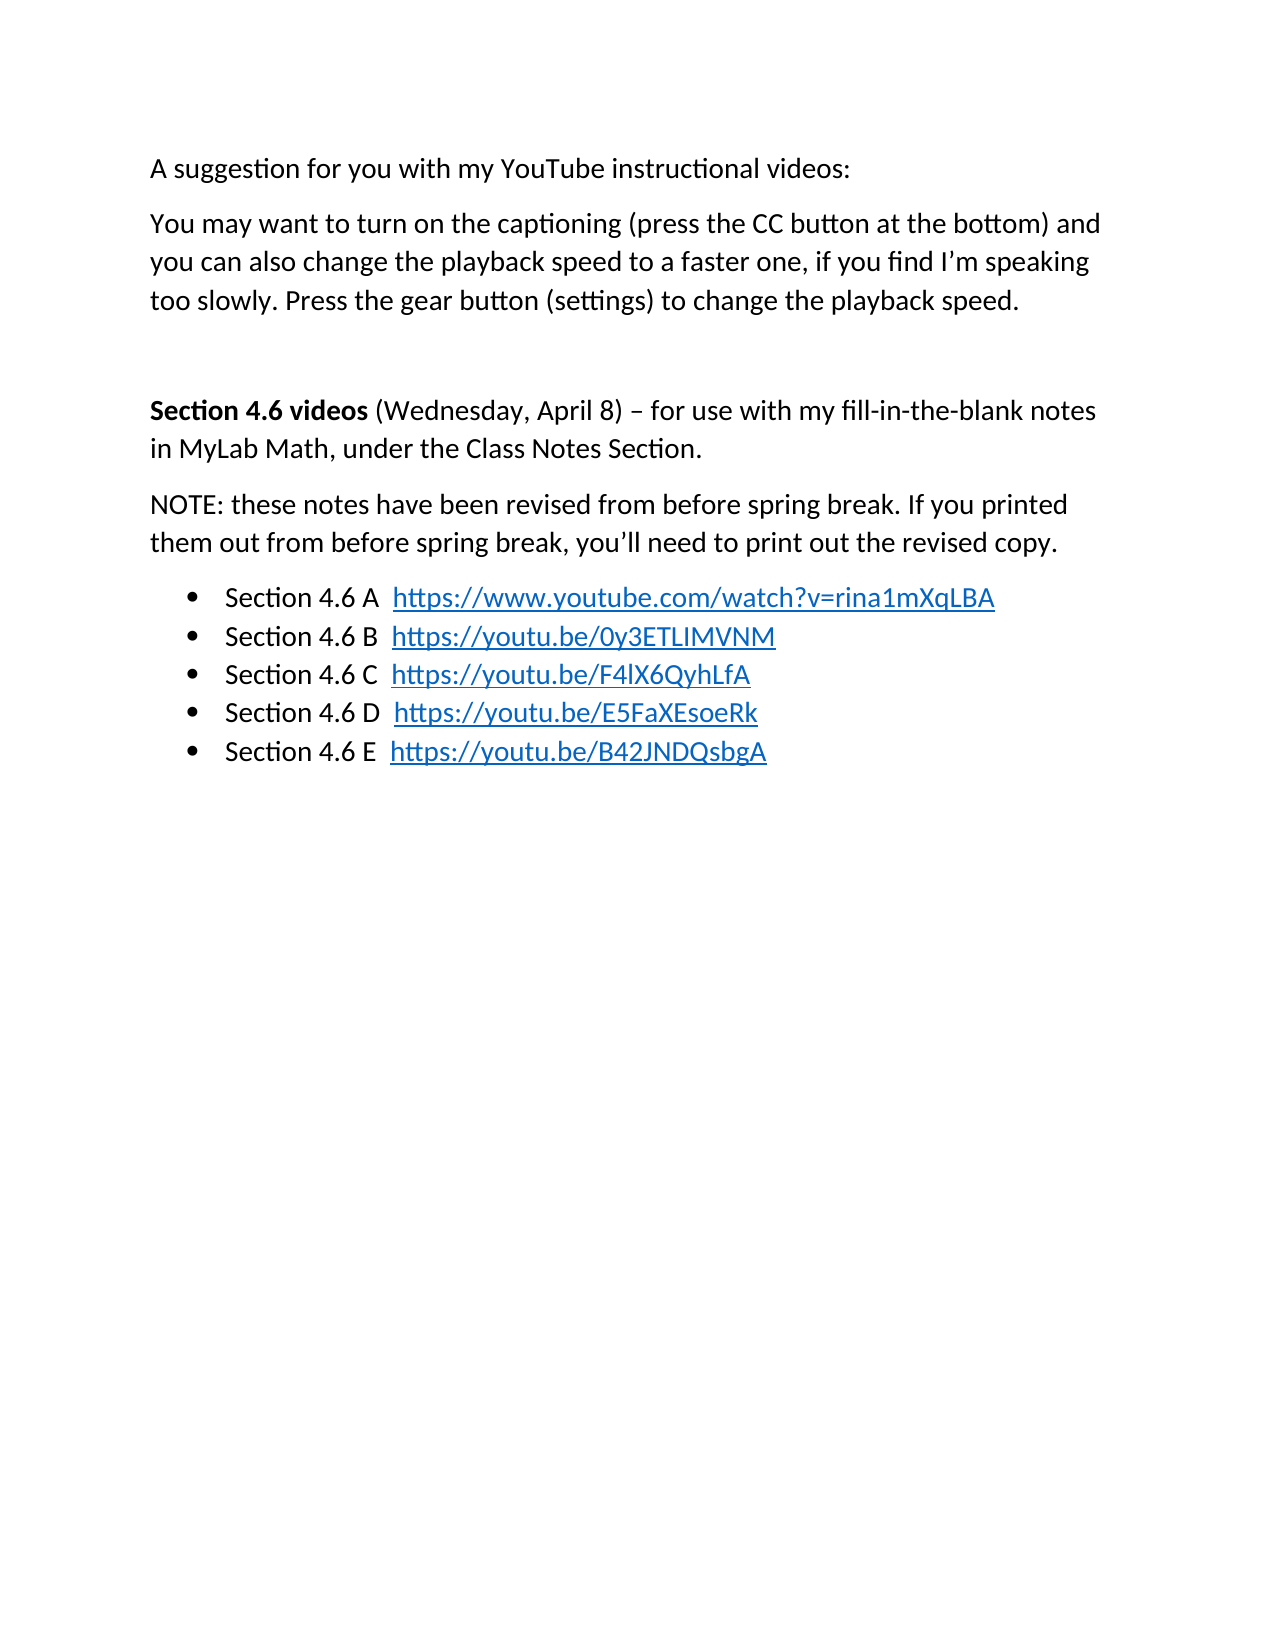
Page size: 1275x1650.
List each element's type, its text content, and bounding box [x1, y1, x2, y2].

list Section 4.6 A https://www.youtube.com/watch?v=rina1mXqLBA [187, 579, 1125, 615]
list Section 4.6 D https://youtu.be/E5FaXEsoeRk [187, 694, 1125, 730]
text NOTE: these notes have been revised from before spring break. If you printed them out from before spring break, you’ll need to print out the revised copy. [150, 486, 1125, 560]
list Section 4.6 C https://youtu.be/F4lX6QyhLfA [187, 656, 1125, 692]
list Section 4.6 B https://youtu.be/0y3ETLIMVNM [187, 618, 1125, 653]
list Section 4.6 E https://youtu.be/B42JNDQsbgA [187, 733, 1125, 769]
text A suggestion for you with my YouTube instructional videos: [150, 150, 1125, 186]
text Section 4.6 videos (Wednesday, April 8) – for use with my fill-in-the-blank notes in MyLab Math, under the Class Notes Section. [150, 392, 1125, 466]
text You may want to turn on the captioning (press the CC button at the bottom) and you can also change the playback speed to a faster one, if you find I’m speaking too slowly. Press the gear button (settings) to change the playback speed. [150, 205, 1125, 318]
